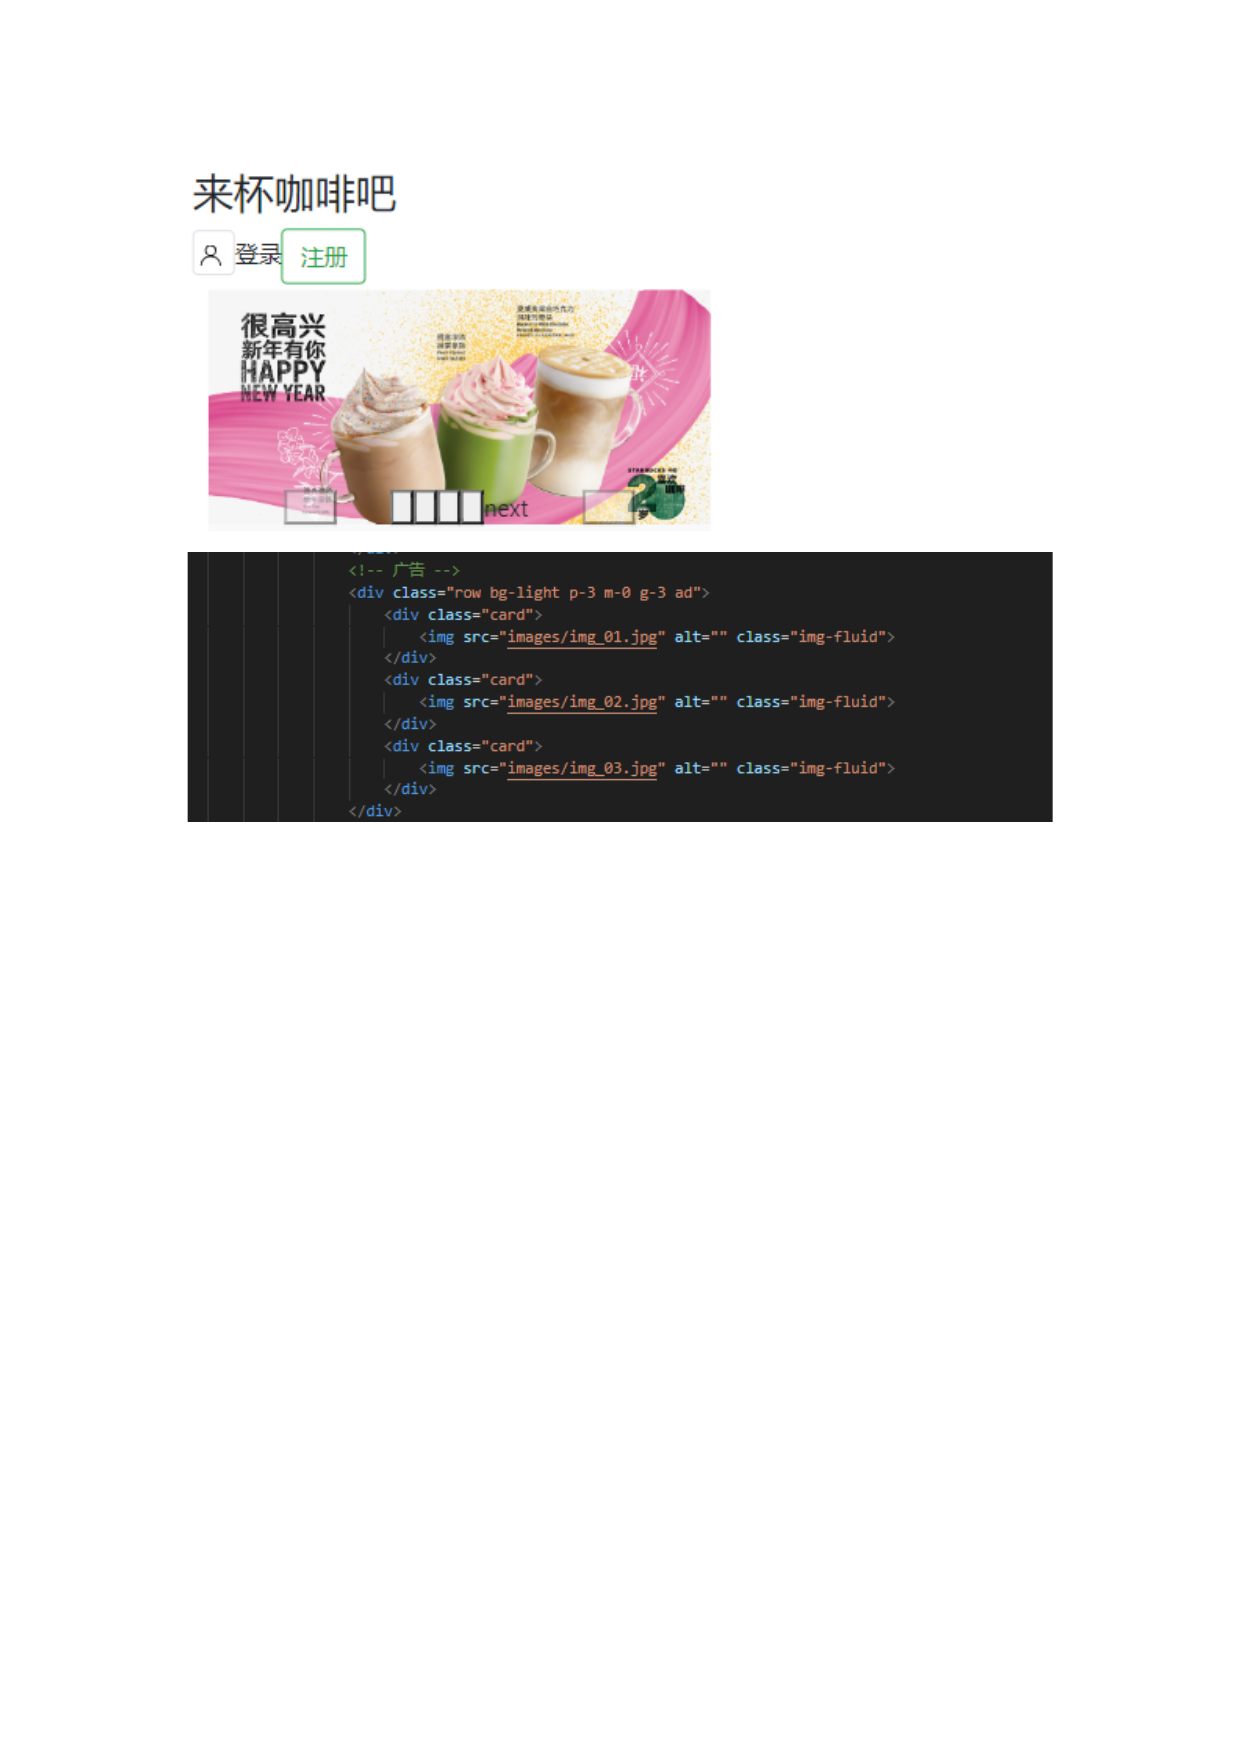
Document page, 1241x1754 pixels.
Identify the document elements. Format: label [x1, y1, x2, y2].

picture [187, 162, 719, 531]
picture [187, 552, 1053, 822]
